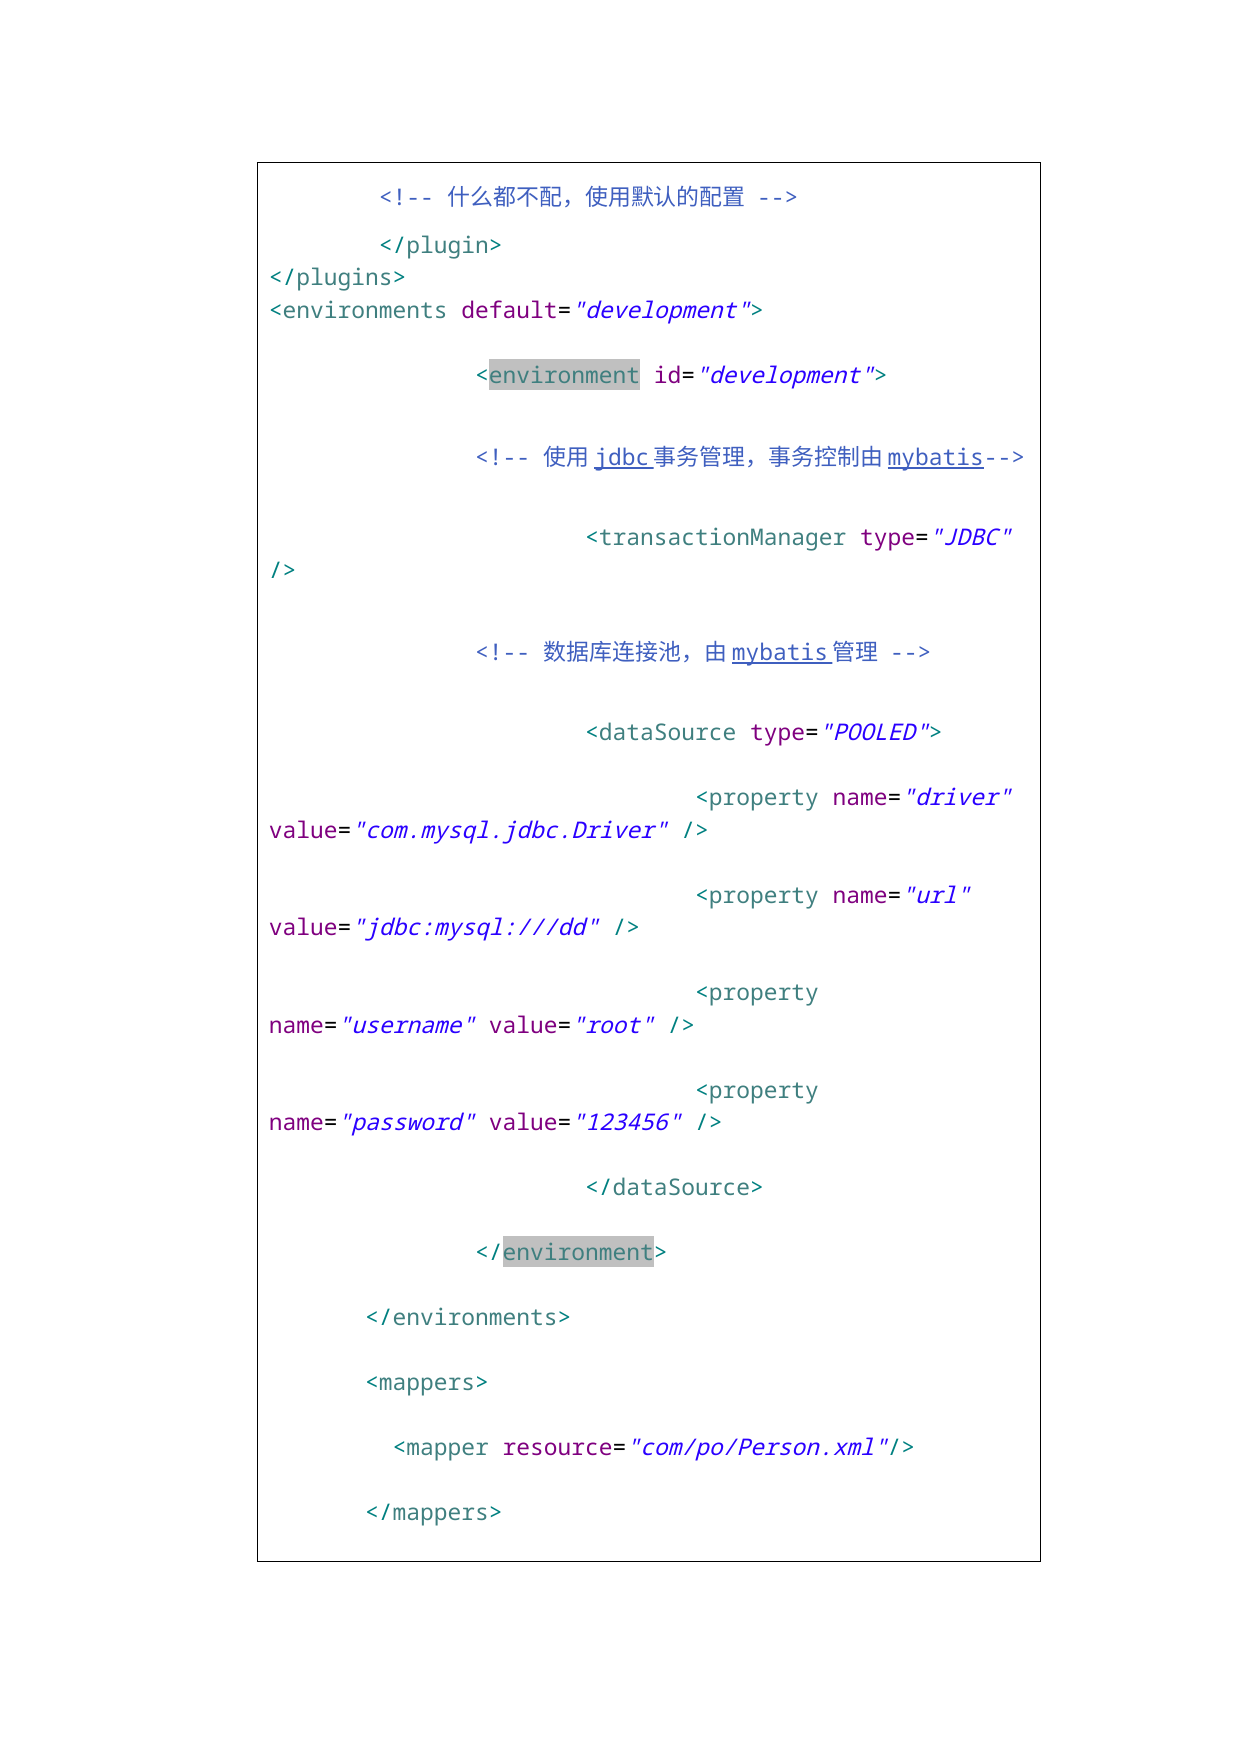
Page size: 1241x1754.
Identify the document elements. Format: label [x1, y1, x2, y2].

table_cell [258, 163, 1040, 1561]
